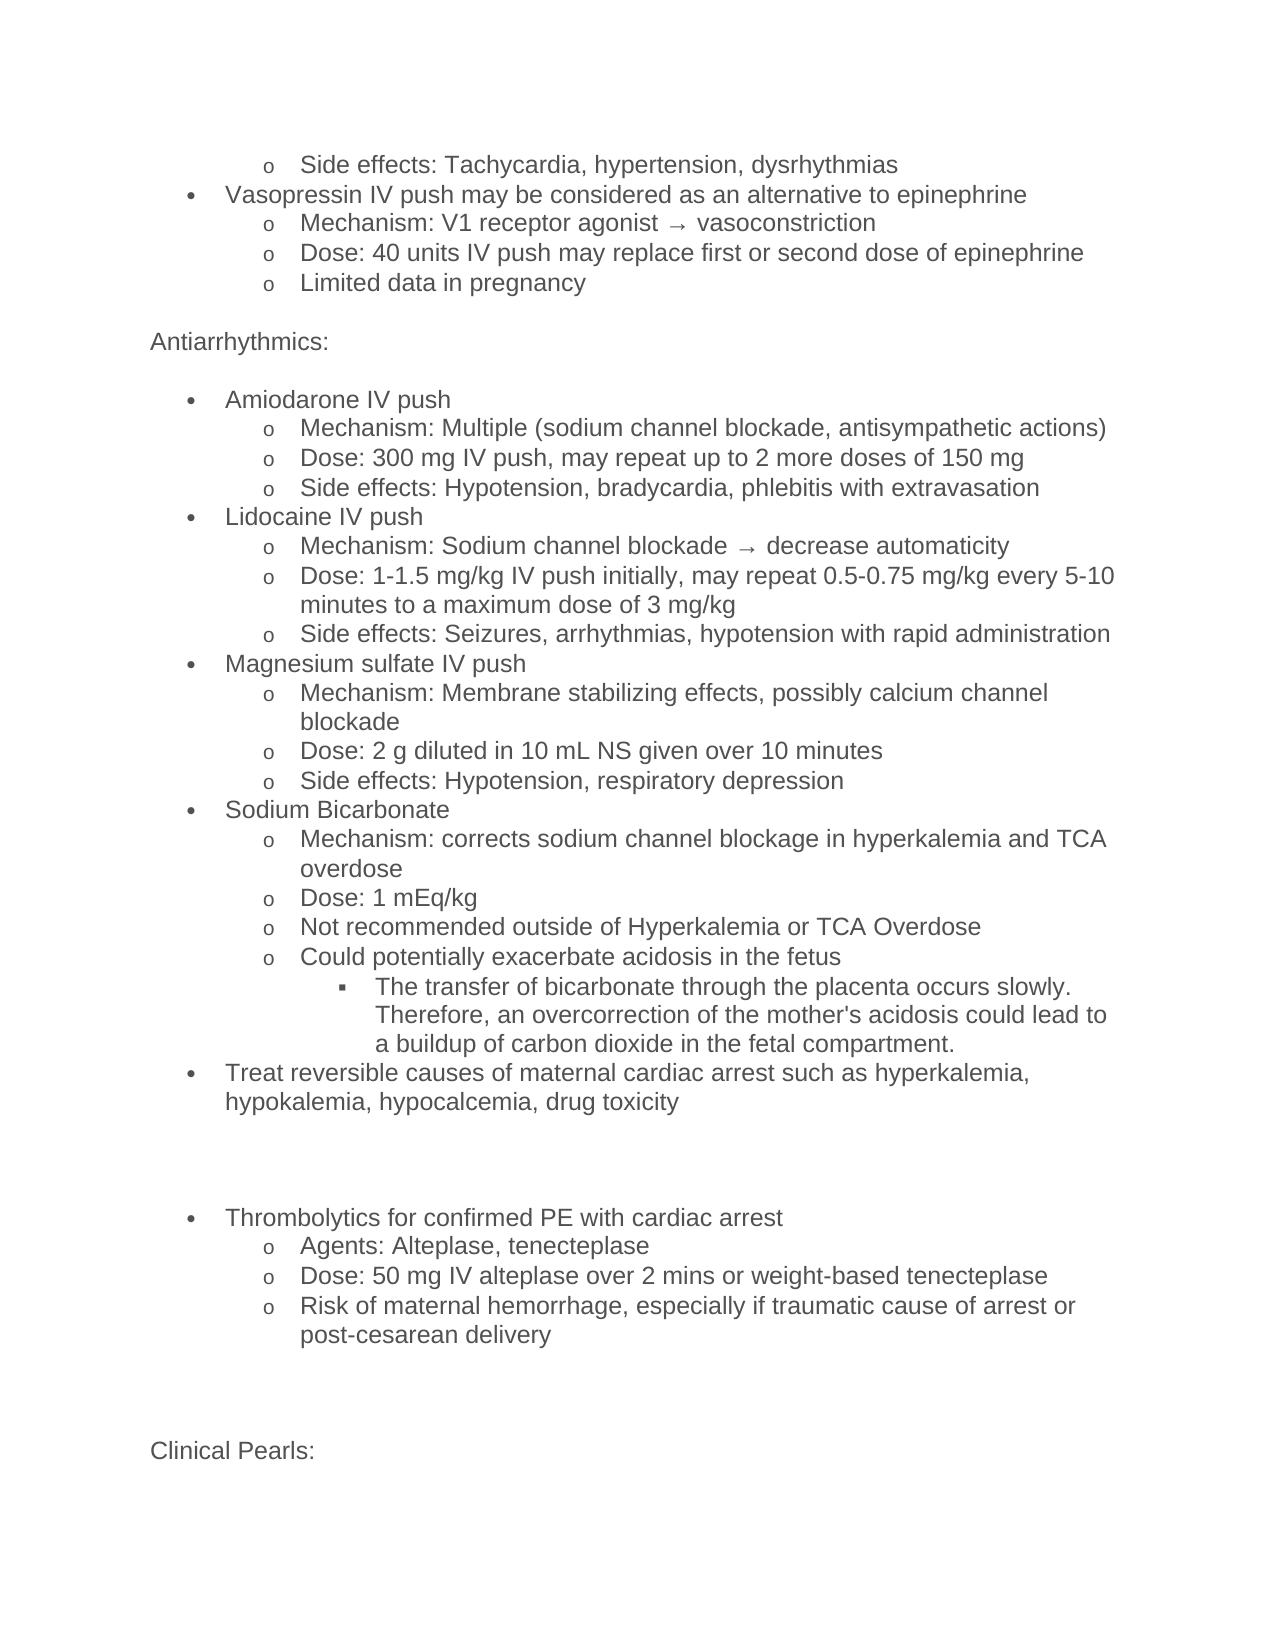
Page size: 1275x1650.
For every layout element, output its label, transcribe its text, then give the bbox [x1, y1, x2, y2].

list Amiodarone IV push [187, 384, 1125, 413]
list Treat reversible causes of maternal cardiac arrest such as hyperkalemia, hypokalemia, hypocalcemia, drug toxicity [187, 1058, 1125, 1116]
list Mechanism: Sodium channel blockade → decrease automaticity [262, 531, 1125, 561]
list Limited data in pregnancy [262, 268, 1125, 297]
list Dose: 300 mg IV push, may repeat up to 2 more doses of 150 mg [262, 443, 1125, 473]
list Vasopressin IV push may be considered as an alternative to epinephrine [187, 180, 1125, 208]
list Not recommended outside of Hyperkalemia or TCA Overdose [262, 912, 1125, 942]
list The transfer of bicarbonate through the placenta occurs slowly. Therefore, an overcorrection of the mother's acidosis could lead to a buildup of carbon dioxide in the fetal compartment. [337, 972, 1125, 1058]
list Thrombolytics for confirmed PE with cardiac arrest [187, 1203, 1125, 1231]
text Antiarrhythmics: [150, 327, 1125, 355]
list Dose: 1 mEq/kg [262, 883, 1125, 912]
list Lidocaine IV push [187, 502, 1125, 531]
list Sodium Bicarbonate [187, 796, 1125, 824]
list Magnesium sulfate IV push [187, 649, 1125, 678]
list Mechanism: corrects sodium channel blockage in hyperkalemia and TCA overdose [262, 824, 1125, 883]
list Risk of maternal hemorrhage, especially if traumatic cause of arrest or post-cesarean delivery [262, 1291, 1125, 1349]
list Side effects: Seizures, arrhythmias, hypotension with rapid administration [262, 619, 1125, 649]
list Side effects: Hypotension, bradycardia, phlebitis with extravasation [262, 473, 1125, 502]
list Agents: Alteplase, tenecteplase [262, 1231, 1125, 1261]
text Clinical Pearls: [150, 1436, 1125, 1465]
list Mechanism: Multiple (sodium channel blockade, antisympathetic actions) [262, 413, 1125, 443]
list Mechanism: Membrane stabilizing effects, possibly calcium channel blockade [262, 678, 1125, 736]
list Side effects: Tachycardia, hypertension, dysrhythmias [262, 150, 1125, 180]
list Dose: 1-1.5 mg/kg IV push initially, may repeat 0.5-0.75 mg/kg every 5-10 minutes to a maximum dose of 3 mg/kg [262, 561, 1125, 619]
list Dose: 2 g diluted in 10 mL NS given over 10 minutes [262, 736, 1125, 766]
list Could potentially exacerbate acidosis in the fetus [262, 942, 1125, 972]
list Dose: 50 mg IV alteplase over 2 mins or weight-based tenecteplase [262, 1261, 1125, 1291]
list Dose: 40 units IV push may replace first or second dose of epinephrine [262, 238, 1125, 268]
list Mechanism: V1 receptor agonist → vasoconstriction [262, 208, 1125, 238]
list Side effects: Hypotension, respiratory depression [262, 766, 1125, 796]
